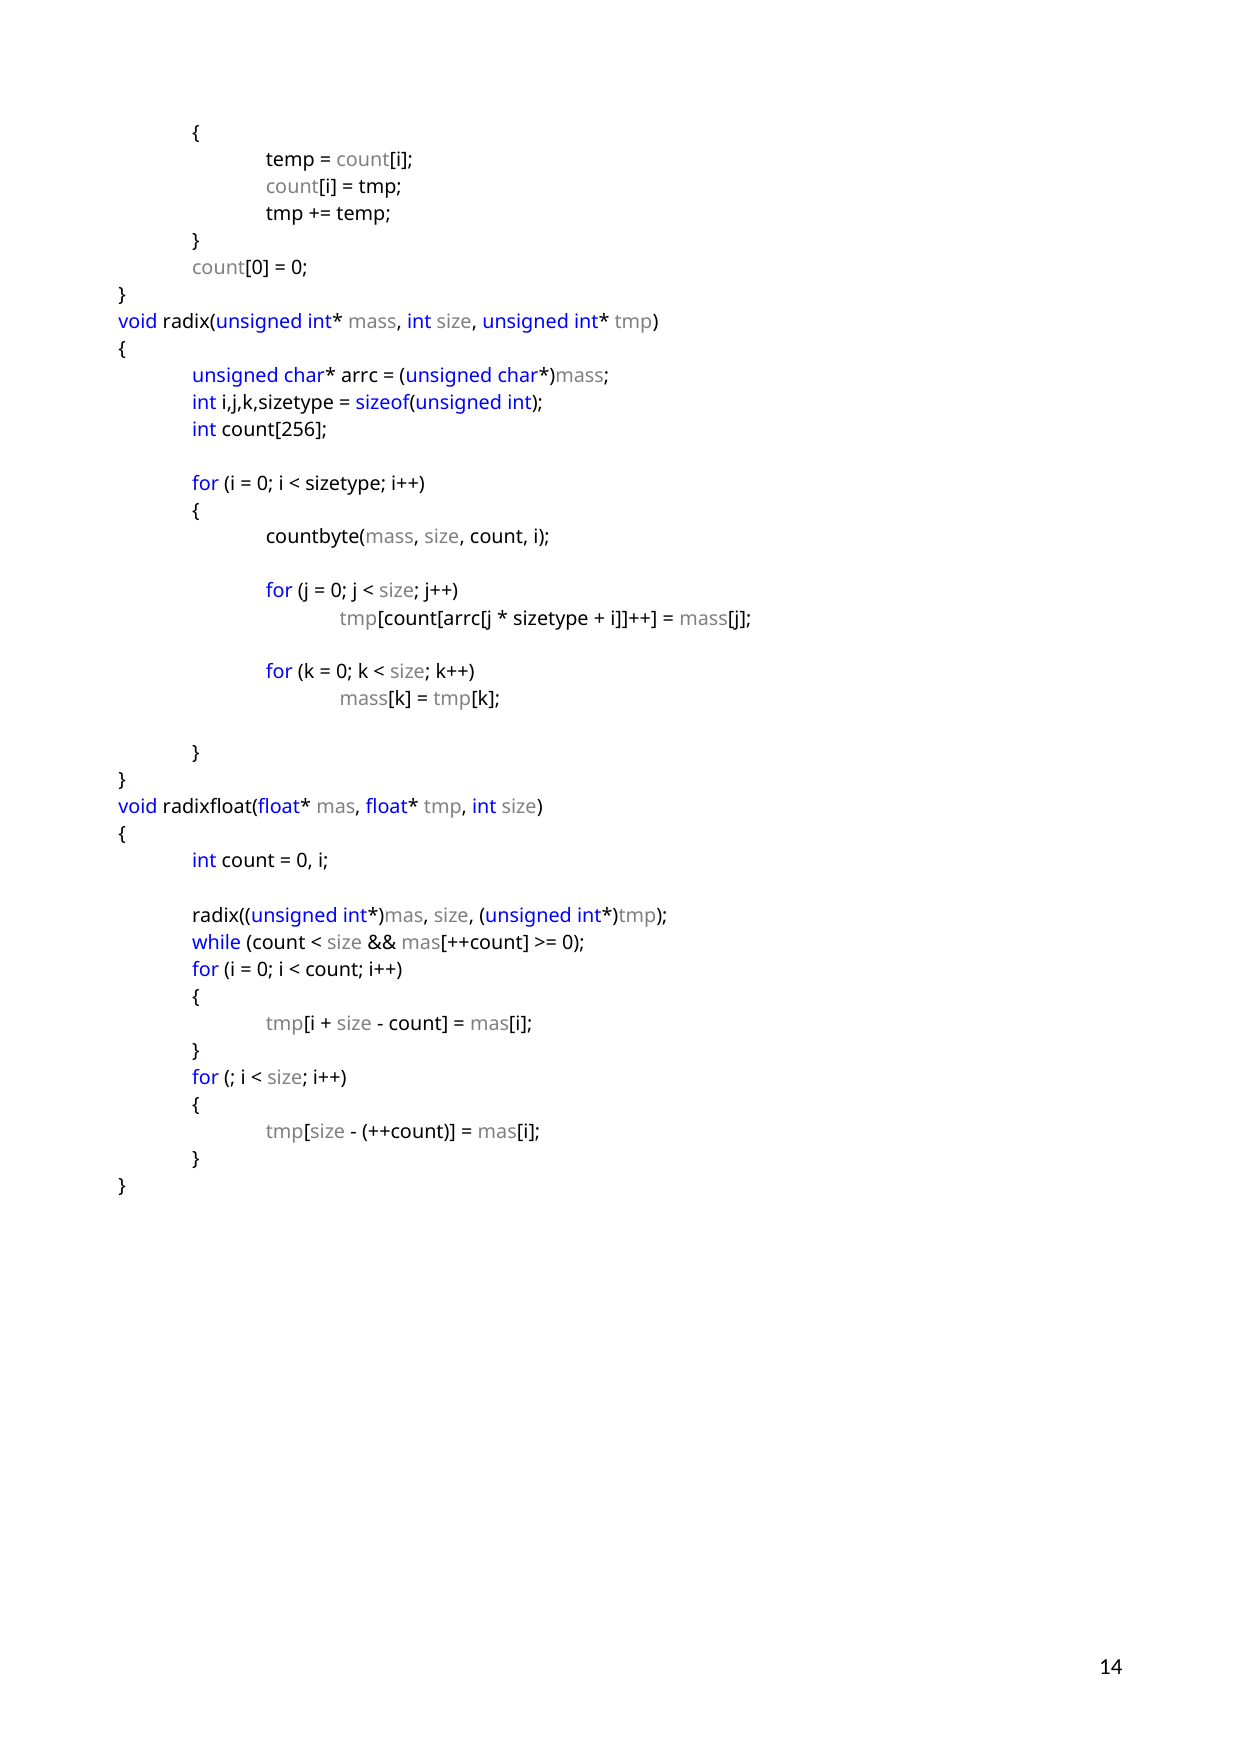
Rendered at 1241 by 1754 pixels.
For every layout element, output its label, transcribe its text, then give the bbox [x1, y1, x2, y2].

text { [118, 819, 1122, 847]
text { [118, 118, 1122, 145]
text void radixfloat(float* mas, float* tmp, int size) [118, 793, 1122, 819]
text int count[256]; [118, 415, 1122, 442]
text for (k = 0; k < size; k++) [118, 658, 1122, 685]
text mass[k] = tmp[k]; [118, 685, 1122, 712]
text count[0] = 0; [118, 253, 1122, 280]
text } [118, 739, 1122, 766]
text count[i] = tmp; [118, 172, 1122, 199]
text void radix(unsigned int* mass, int size, unsigned int* tmp) [118, 307, 1122, 334]
text int i,j,k,sizetype = sizeof(unsigned int); [118, 388, 1122, 415]
text } [118, 1036, 1122, 1063]
text tmp += temp; [118, 199, 1122, 226]
text } [118, 766, 1122, 793]
text { [118, 982, 1122, 1009]
text tmp[i + size - count] = mas[i]; [118, 1009, 1122, 1036]
text radix((unsigned int*)mas, size, (unsigned int*)tmp); [118, 902, 1122, 928]
text for (j = 0; j < size; j++) [118, 577, 1122, 604]
text for (i = 0; i < count; i++) [118, 956, 1122, 982]
text } [118, 1171, 1122, 1198]
text unsigned char* arrc = (unsigned char*)mass; [118, 361, 1122, 388]
text } [118, 280, 1122, 307]
text int count = 0, i; [118, 847, 1122, 873]
text { [118, 1090, 1122, 1117]
text { [118, 496, 1122, 523]
text for (i = 0; i < sizetype; i++) [118, 469, 1122, 496]
text } [118, 226, 1122, 253]
text temp = count[i]; [118, 145, 1122, 172]
text { [118, 334, 1122, 361]
text countbyte(mass, size, count, i); [118, 523, 1122, 550]
text while (count < size && mas[++count] >= 0); [118, 928, 1122, 956]
text for (; i < size; i++) [118, 1063, 1122, 1090]
text tmp[size - (++count)] = mas[i]; [118, 1117, 1122, 1144]
text tmp[count[arrc[j * sizetype + i]]++] = mass[j]; [118, 604, 1122, 631]
text } [118, 1144, 1122, 1171]
